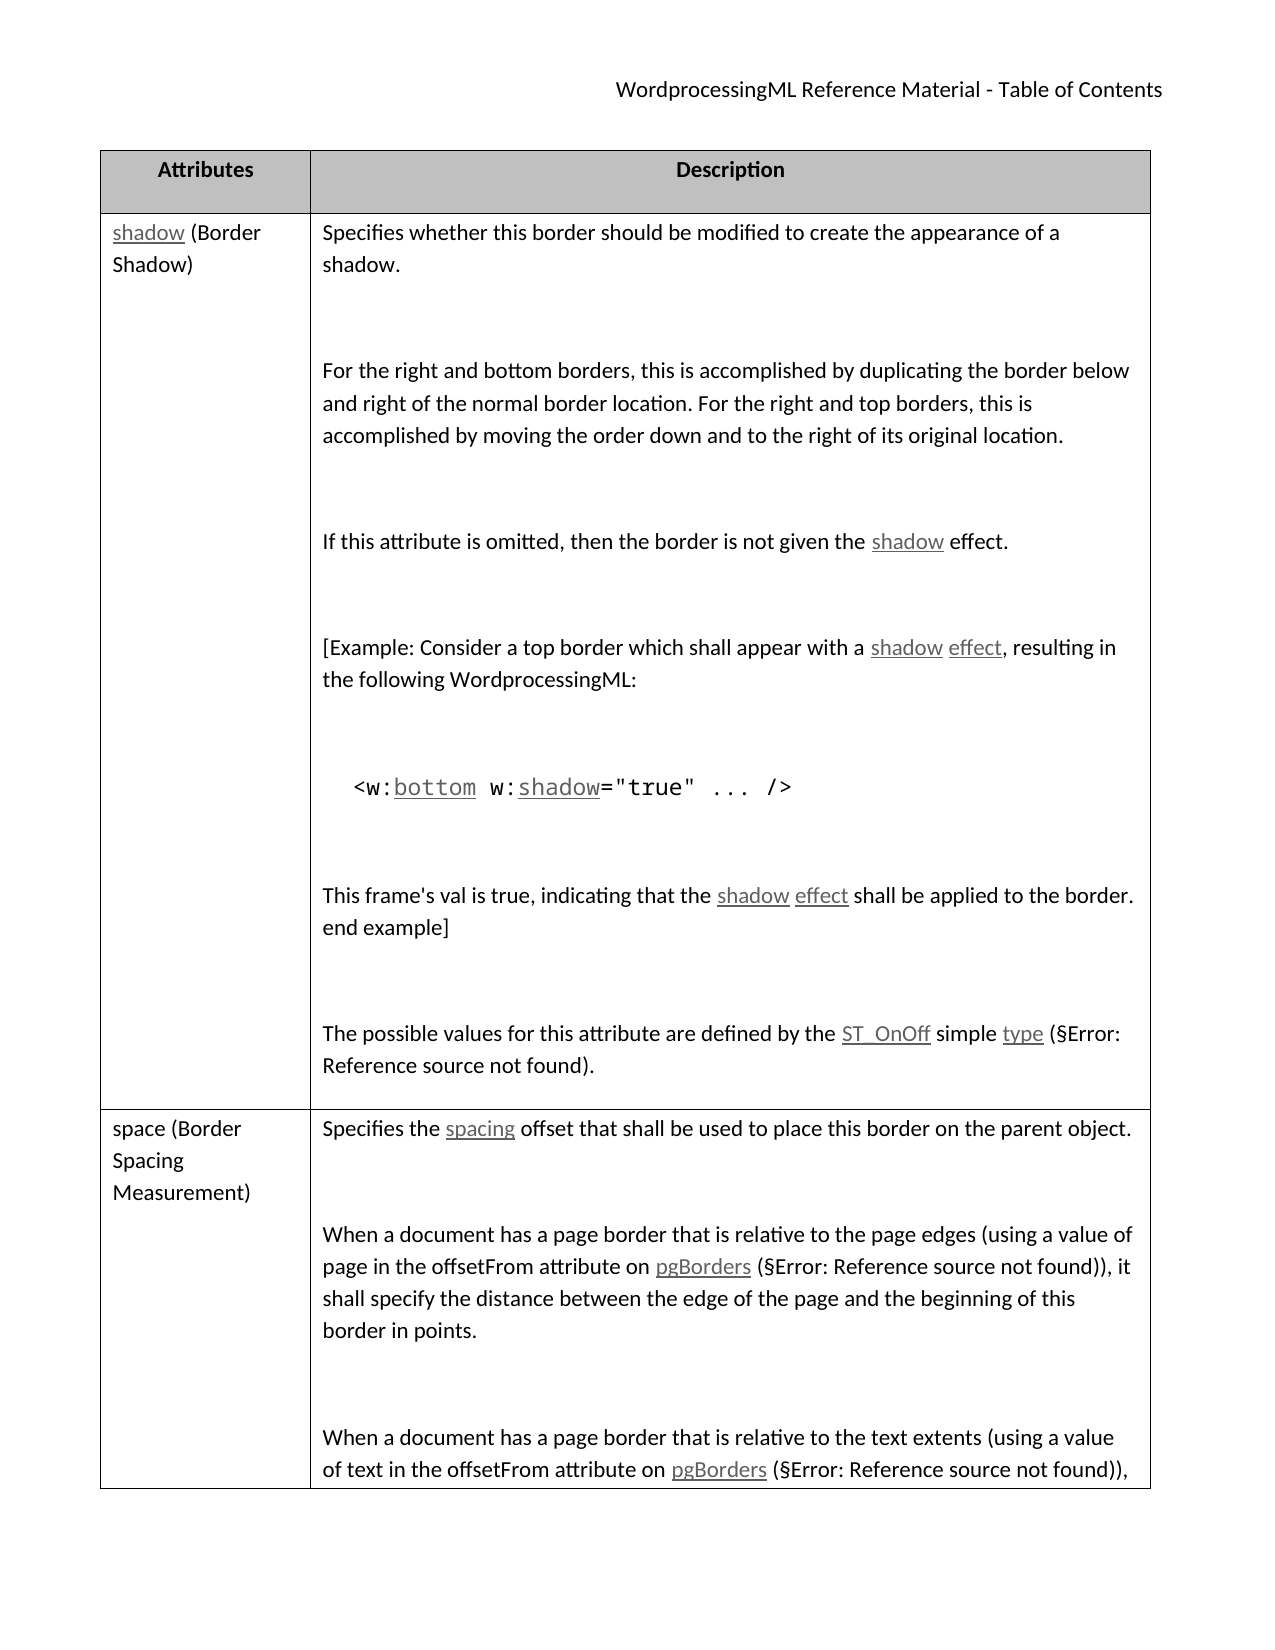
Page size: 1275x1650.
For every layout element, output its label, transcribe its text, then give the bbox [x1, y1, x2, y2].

table_cell space (Border Spacing Measurement) [101, 1110, 310, 1487]
table_header Attributes [101, 151, 310, 213]
table_header Description [311, 151, 1150, 213]
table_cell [311, 1110, 1150, 1487]
table_cell shadow (Border Shadow) [101, 214, 310, 1108]
table_cell Specifies whether this border should be modified to create the appearance of a shadow. For the right and bottom borders, this is accomplished by duplicating the border below and right of the normal border location. For the right and top borders, this is accomplished by moving the order down and to the right of its original location. If this attribute is omitted, then the border is not given the shadow effect. [Example: Consider a top border which shall appear with a shadow effect, resulting in the following WordprocessingML: <w:bottom w:shadow="true" ... /> This frame's val is true, indicating that the shadow effect shall be applied to the border. end example] The possible values for this attribute are defined by the ST_OnOff simple type (§). [311, 214, 1150, 1108]
